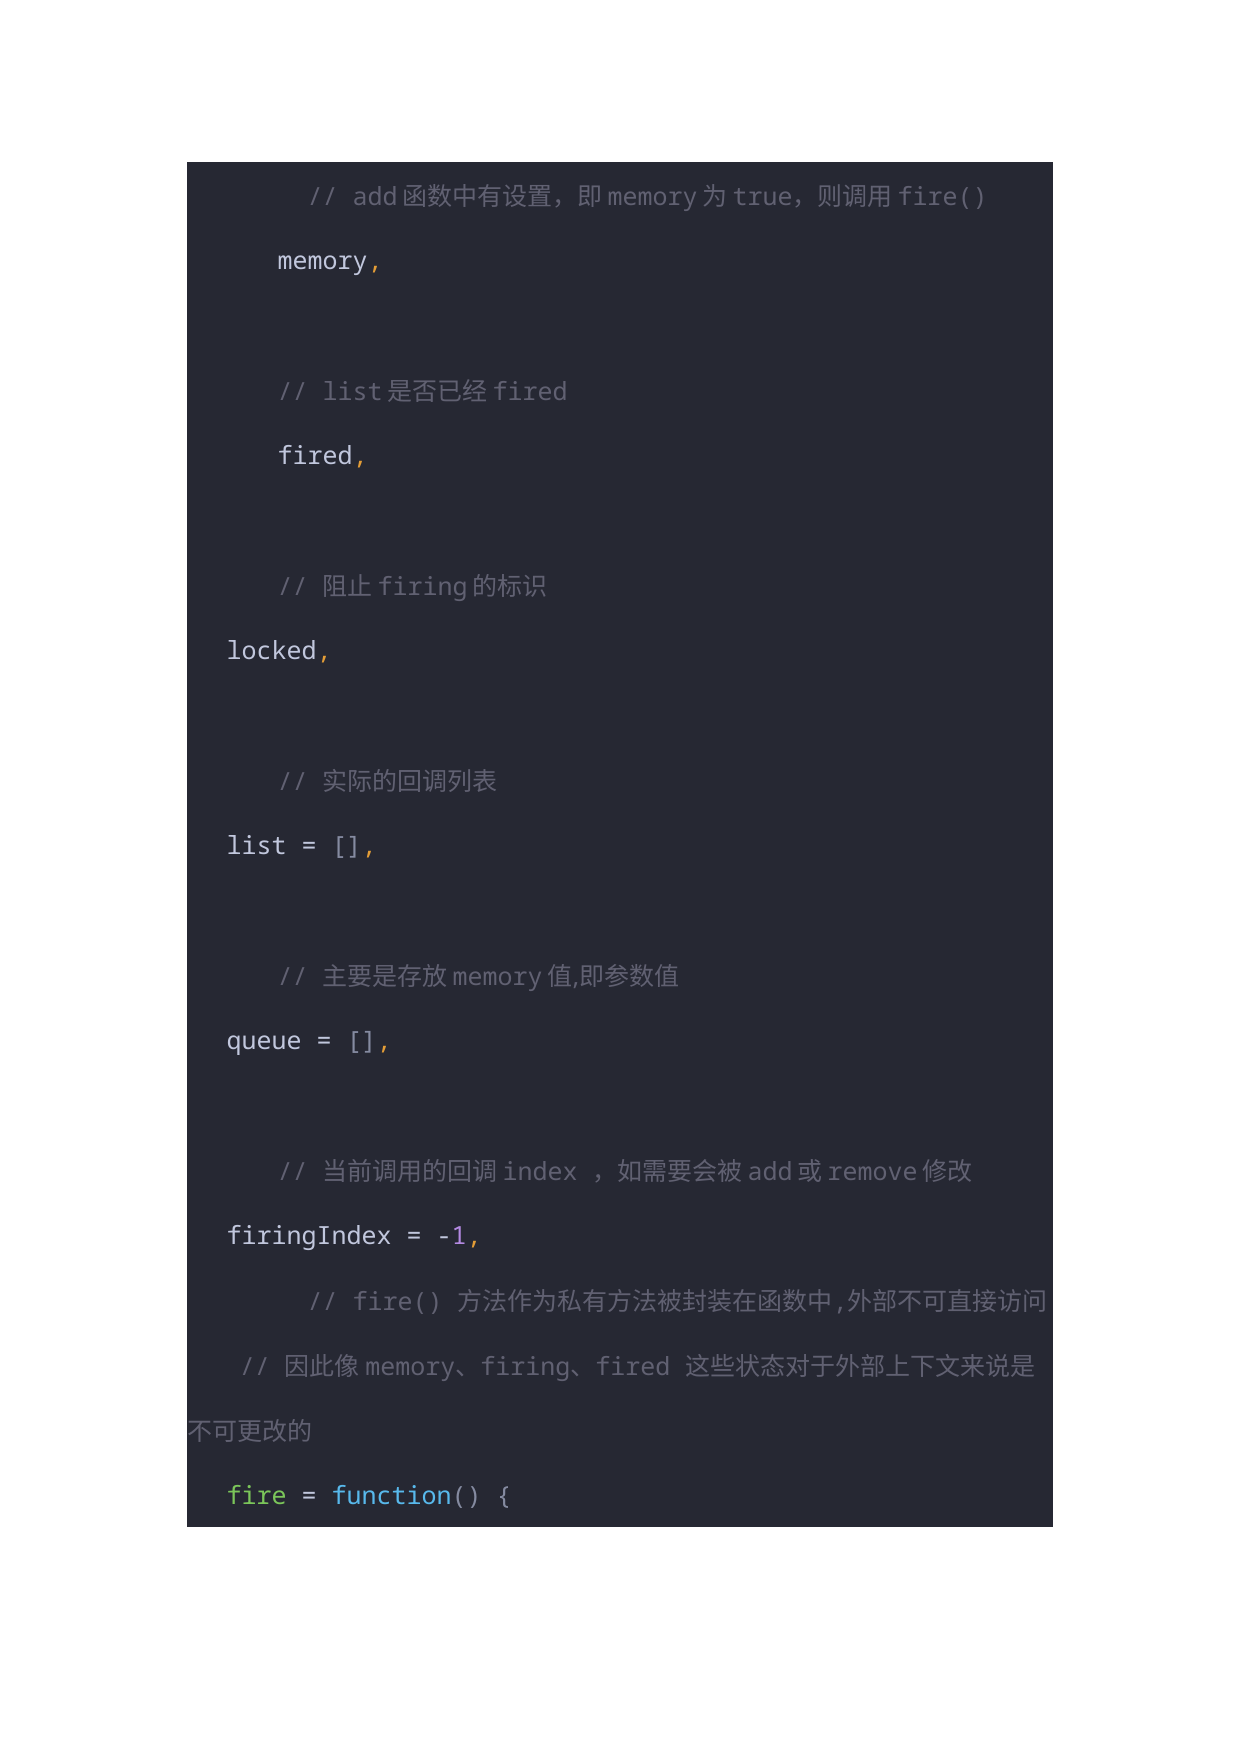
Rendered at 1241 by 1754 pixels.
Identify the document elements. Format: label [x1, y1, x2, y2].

text [187, 162, 1053, 1527]
